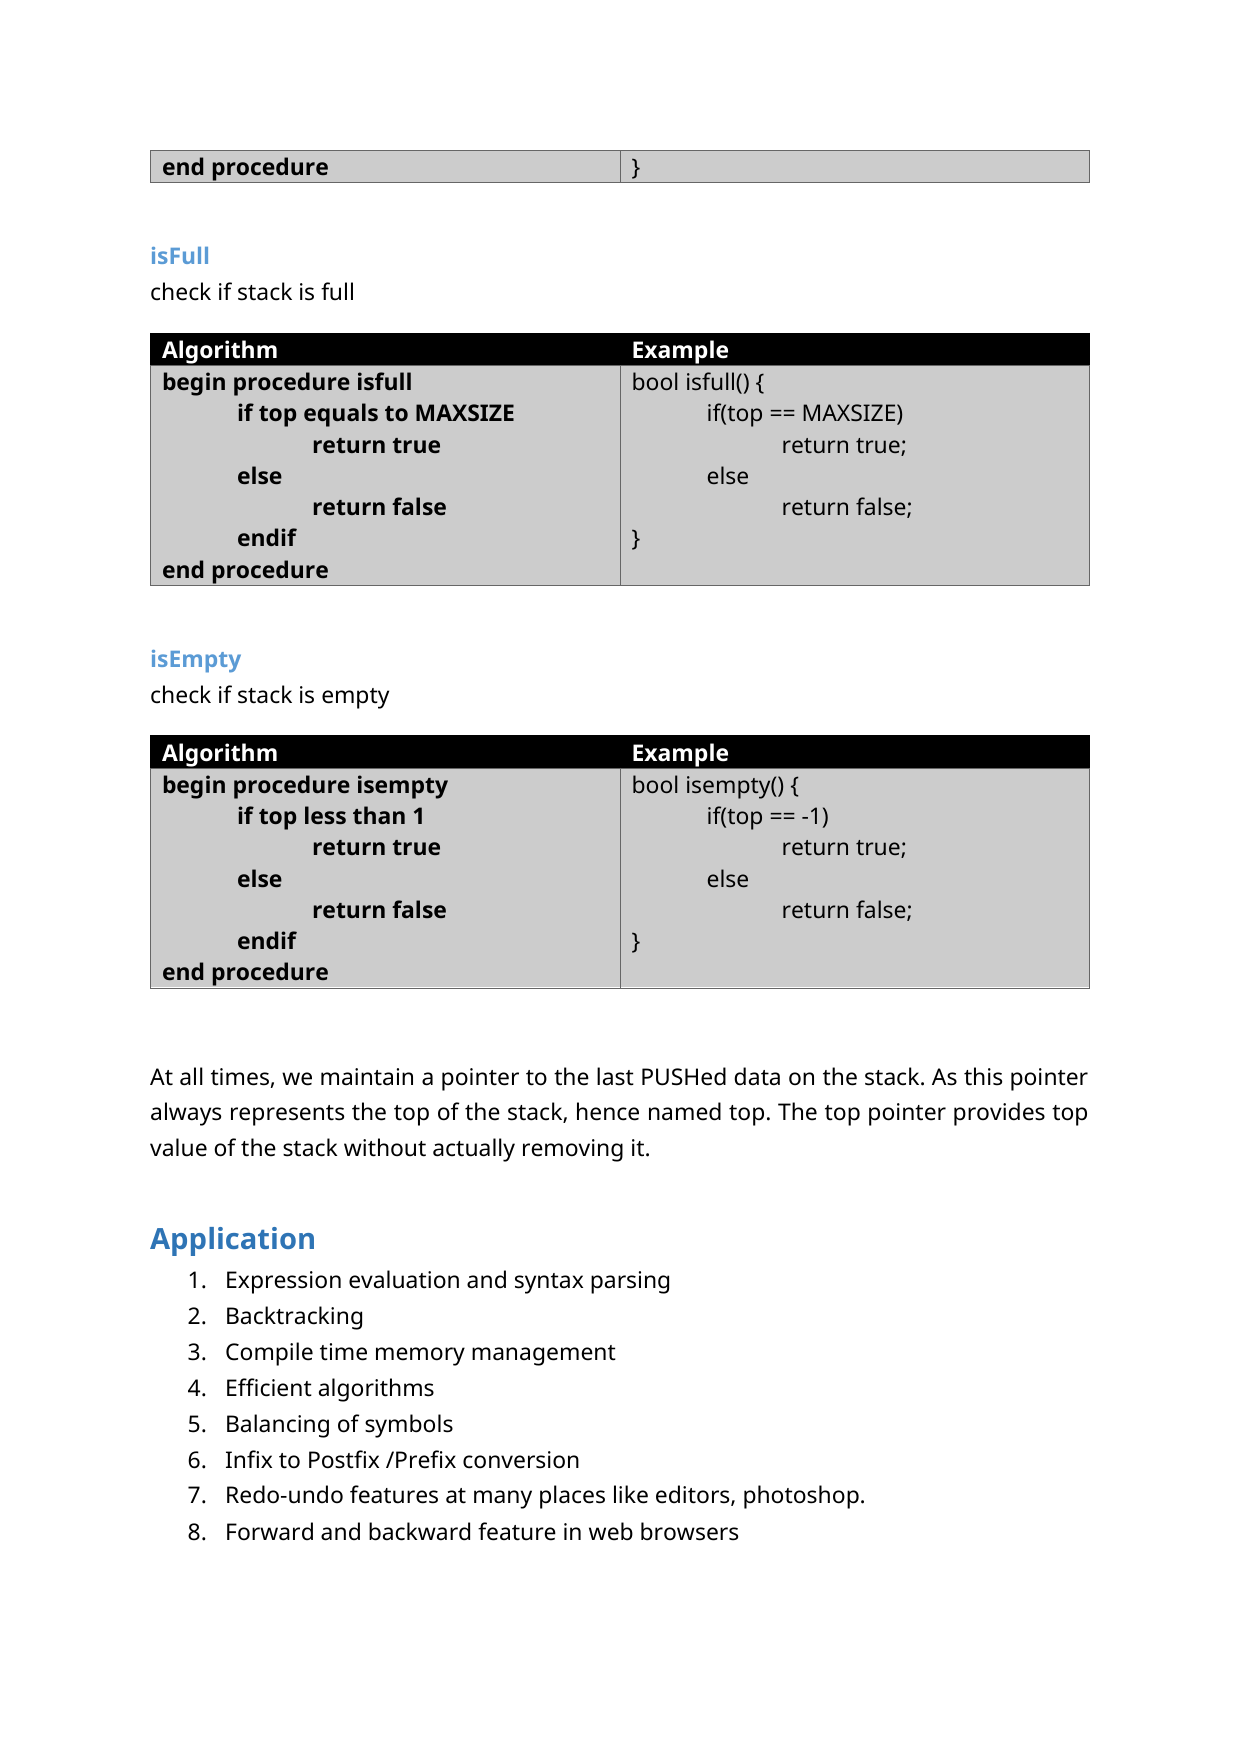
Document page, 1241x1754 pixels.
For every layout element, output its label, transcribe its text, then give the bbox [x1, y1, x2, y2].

list Redo-undo features at many places like editors, photoshop. [187, 1479, 1090, 1511]
text check if stack is full [150, 276, 1090, 307]
table_header Algorithm [151, 736, 620, 768]
list Compile time memory management [187, 1336, 1090, 1367]
table_cell begin procedure isfull if top equals to MAXSIZE return true else return false endif end procedure [151, 366, 620, 585]
table_header Example [621, 736, 1089, 768]
subtitle isFull [150, 240, 1090, 271]
list Infix to Postfix /Prefix conversion [187, 1443, 1090, 1475]
text check if stack is empty [150, 679, 1090, 710]
table_cell bool isfull() { if(top == MAXSIZE) return true; else return false; } [621, 366, 1089, 585]
table_cell bool isempty() { if(top == -1) return true; else return false; } [621, 769, 1089, 987]
list Efficient algorithms [187, 1372, 1090, 1403]
list Forward and backward feature in web browsers [187, 1515, 1090, 1547]
subtitle isEmpty [150, 643, 1090, 674]
list Backtracking [187, 1300, 1090, 1331]
table_cell begin procedure isempty if top less than 1 return true else return false endif end procedure [151, 769, 620, 987]
list Expression evaluation and syntax parsing [187, 1264, 1090, 1295]
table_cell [621, 151, 1089, 182]
subtitle Application [150, 1218, 1090, 1258]
table_header Algorithm [151, 334, 620, 365]
table_header Example [621, 334, 1089, 365]
list Balancing of symbols [187, 1408, 1090, 1439]
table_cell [151, 151, 620, 182]
text At all times, we maintain a pointer to the last PUSHed data on the stack. As this pointer always represents the top of the stack, hence named top. The top pointer provides top value of the stack without actually removing it. [150, 1060, 1090, 1163]
